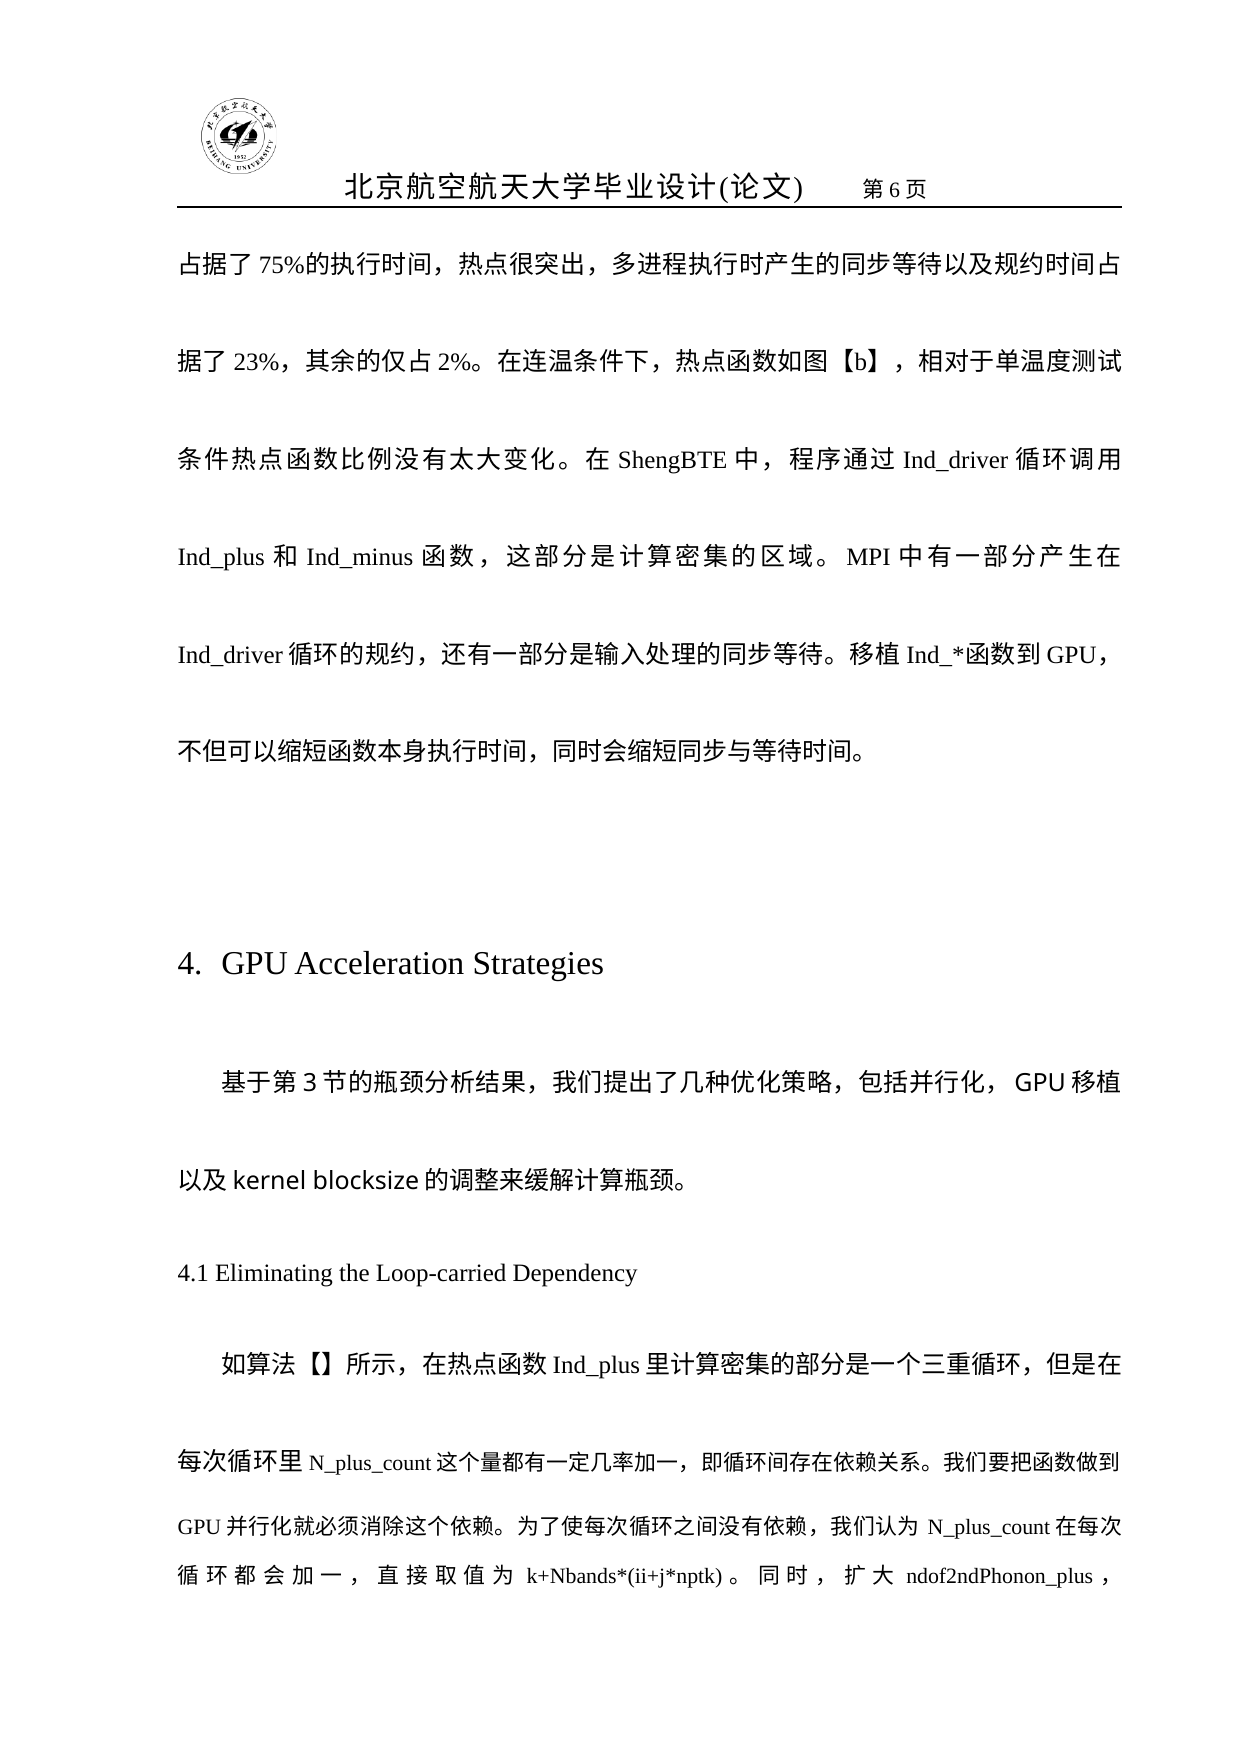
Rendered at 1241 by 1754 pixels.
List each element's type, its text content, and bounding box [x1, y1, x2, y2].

subtitle GPU Acceleration Strategies [177, 930, 1122, 995]
subtitle 4.1 Eliminating the Loop-carried Dependency [177, 1256, 1122, 1288]
subtitle 基于第3节的瓶颈分析结果，我们提出了几种优化策略，包括并行化，GPU移植以及kernel blocksize的调整来缓解计算瓶颈。 [177, 1048, 1122, 1211]
picture [201, 98, 277, 174]
